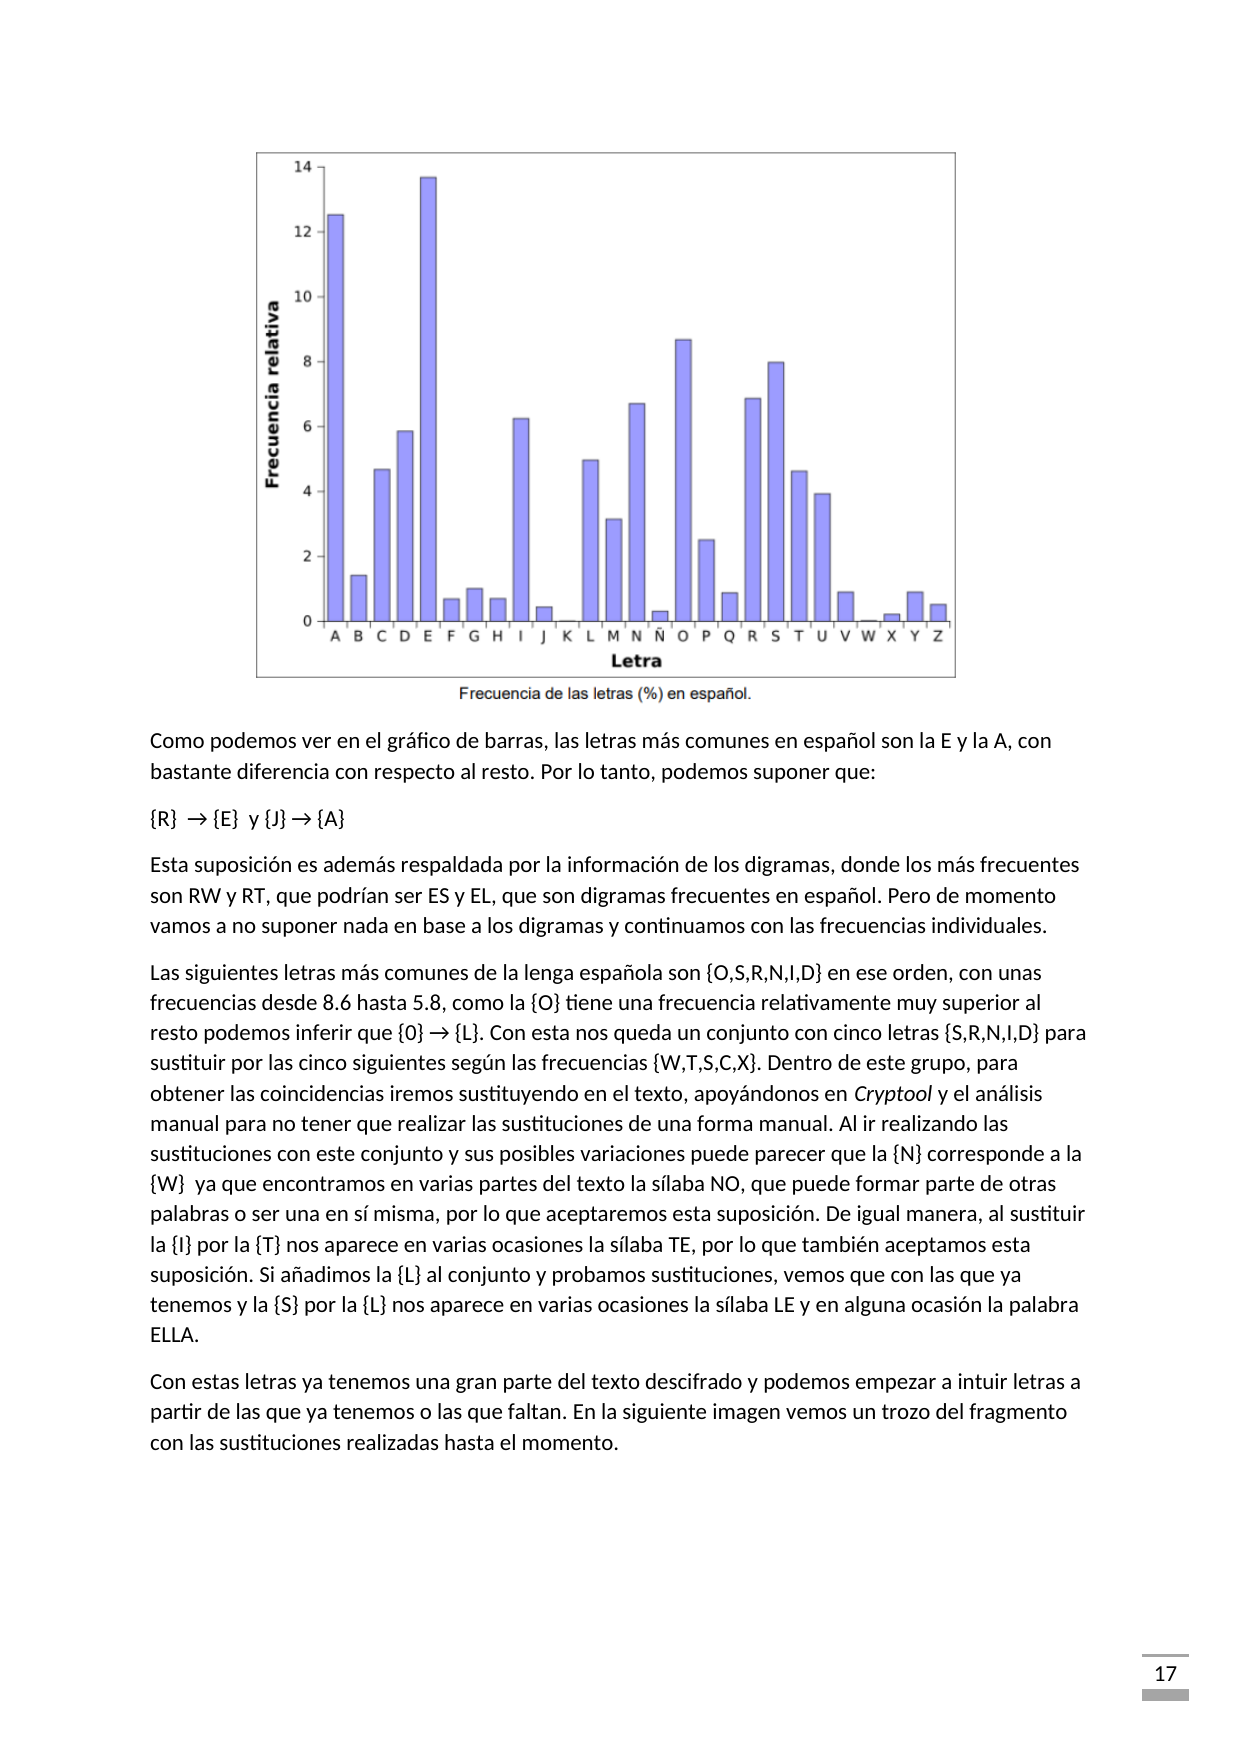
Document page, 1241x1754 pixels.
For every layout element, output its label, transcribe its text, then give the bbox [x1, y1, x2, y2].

text Con estas letras ya tenemos una gran parte del texto descifrado y podemos empezar a intuir letras a partir de las que ya tenemos o las que faltan. En la siguiente imagen vemos un trozo del fragmento con las sustituciones realizadas hasta el momento. [150, 1367, 1090, 1456]
text {R} → {E} y {J} → {A} [150, 804, 1090, 832]
text Esta suposición es además respaldada por la información de los digramas, donde los más frecuentes son RW y RT, que podrían ser ES y EL, que son digramas frecuentes en español. Pero de momento vamos a no suponer nada en base a los digramas y continuamos con las frecuencias individuales. [150, 851, 1090, 939]
picture [245, 150, 995, 708]
text Como podemos ver en el gráfico de barras, las letras más comunes en español son la E y la A, con bastante diferencia con respecto al resto. Por lo tanto, podemos suponer que: [150, 727, 1090, 785]
text Las siguientes letras más comunes de la lenga española son {O,S,R,N,I,D} en ese orden, con unas frecuencias desde 8.6 hasta 5.8, como la {O} tiene una frecuencia relativamente muy superior al resto podemos inferir que {0} → {L}. Con esta nos queda un conjunto con cinco letras {S,R,N,I,D} para sustituir por las cinco siguientes según las frecuencias {W,T,S,C,X}. Dentro de este grupo, para obtener las coincidencias iremos sustituyendo en el texto, apoyándonos en Cryptool y el análisis manual para no tener que realizar las sustituciones de una forma manual. Al ir realizando las sustituciones con este conjunto y sus posibles variaciones puede parecer que la {N} corresponde a la {W} ya que encontramos en varias partes del texto la sílaba NO, que puede formar parte de otras palabras o ser una en sí misma, por lo que aceptaremos esta suposición. De igual manera, al sustituir la {I} por la {T} nos aparece en varias ocasiones la sílaba TE, por lo que también aceptamos esta suposición. Si añadimos la {L} al conjunto y probamos sustituciones, vemos que con las que ya tenemos y la {S} por la {L} nos aparece en varias ocasiones la sílaba LE y en alguna ocasión la palabra ELLA. [150, 958, 1090, 1348]
